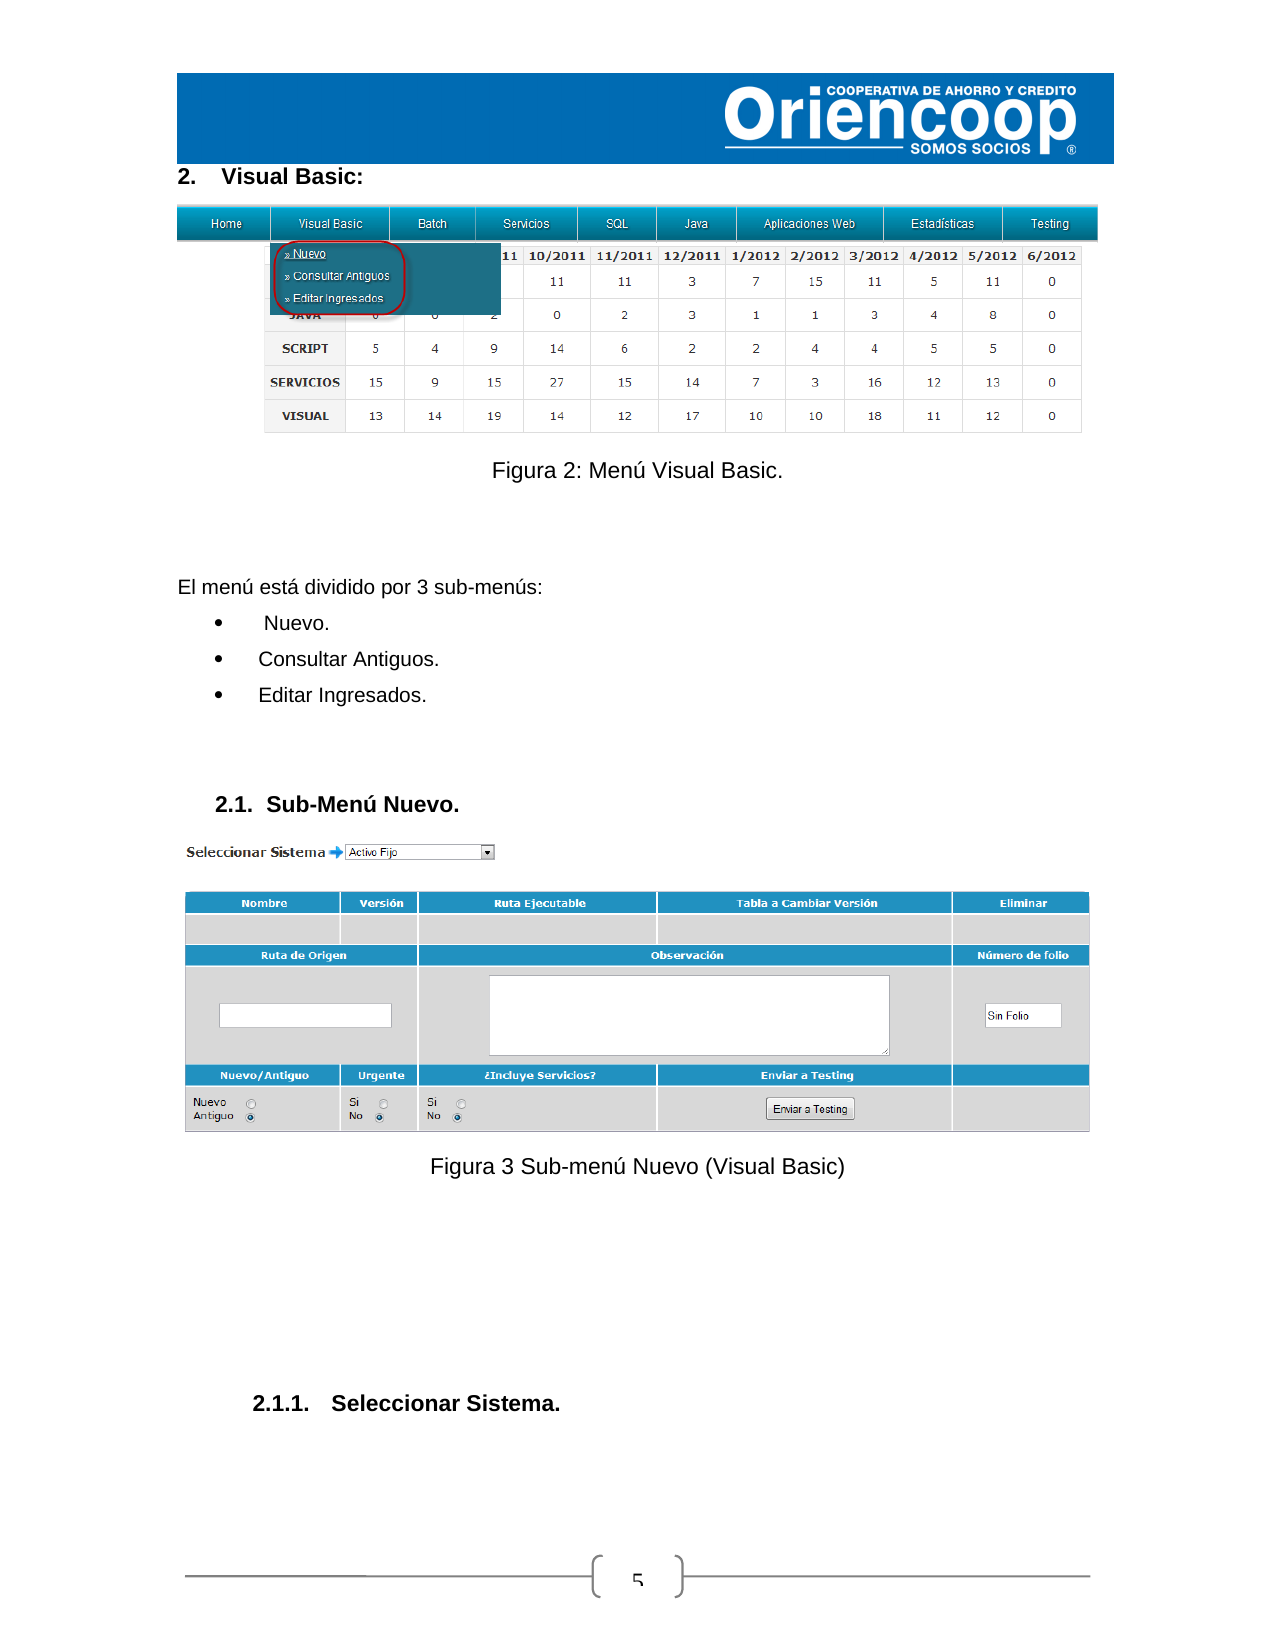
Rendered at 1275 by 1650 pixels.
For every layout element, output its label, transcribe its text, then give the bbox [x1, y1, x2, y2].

picture [177, 241, 1098, 443]
list Visual Basic: [177, 163, 1098, 190]
picture [177, 73, 1114, 164]
list Seleccionar Sistema. [252, 1390, 1098, 1416]
picture [177, 830, 1098, 1139]
picture [177, 202, 1098, 206]
list Sub-Menú Nuevo. [215, 791, 1098, 817]
text Figura 2: Menú Visual Basic. [177, 457, 1098, 483]
text El menú está dividido por 3 sub-menús: [177, 575, 1098, 599]
list Consultar Antiguos. [215, 647, 1098, 671]
list Editar Ingresados. [215, 683, 1098, 707]
text Figura 3 Sub-menú Nuevo (Visual Basic) [177, 1153, 1098, 1179]
list Nuevo. [215, 611, 1098, 635]
